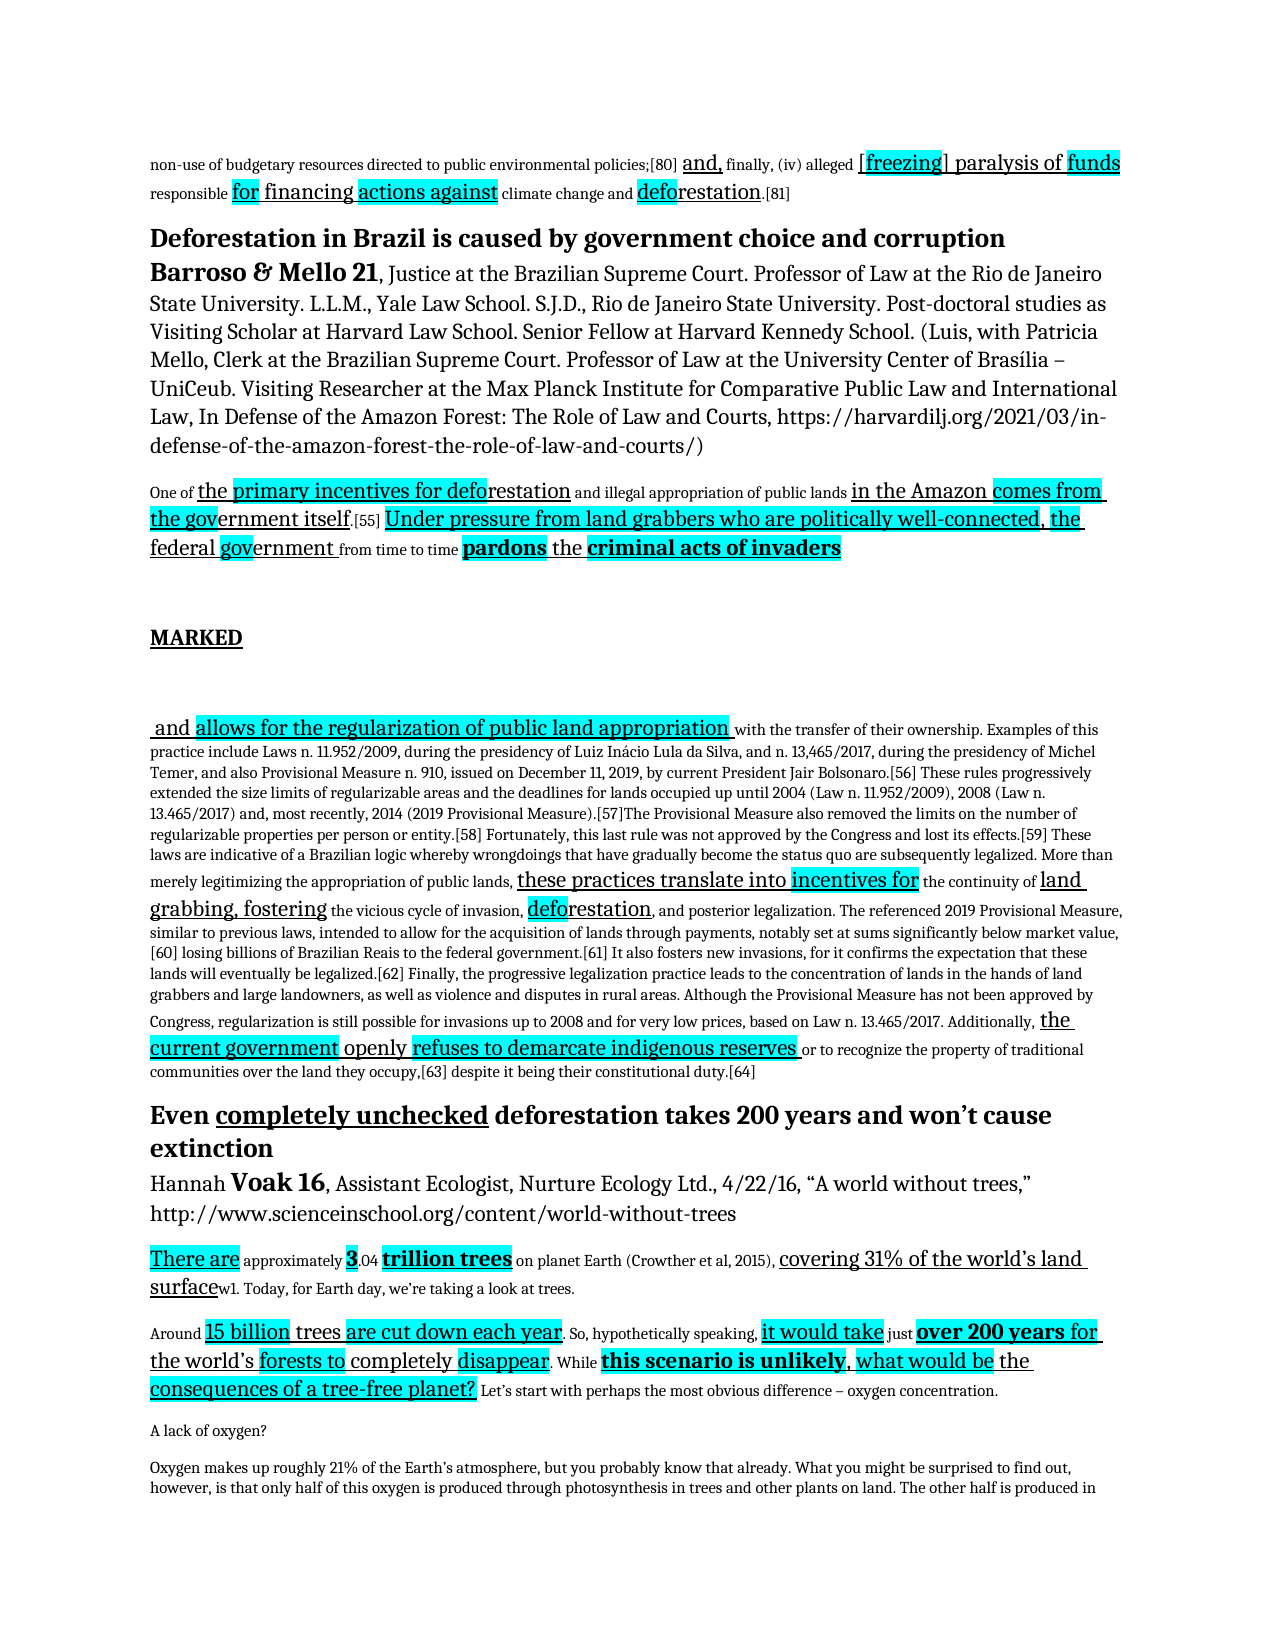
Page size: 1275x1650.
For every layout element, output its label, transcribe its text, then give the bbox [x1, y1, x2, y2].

text Barroso & Mello 21, Justice at the Brazilian Supreme Court. Professor of Law at the Rio de Janeiro State University. L.L.M., Yale Law School. S.J.D., Rio de Janeiro State University. Post-doctoral studies as Visiting Scholar at Harvard Law School. Senior Fellow at Harvard Kennedy School. (Luis, with Patricia Mello, Clerk at the Brazilian Supreme Court. Professor of Law at the University Center of Brasília – UniCeub. Visiting Researcher at the Max Planck Institute for Comparative Public Law and International Law, In Defense of the Amazon Forest: The Role of Law and Courts, https://harvardilj.org/2021/03/in-defense-of-the-amazon-forest-the-role-of-law-and-courts/) [150, 257, 1125, 459]
text MARKED [150, 625, 1125, 651]
text A lack of oxygen? [150, 1421, 1125, 1440]
subtitle Deforestation in Brazil is caused by government choice and corruption [150, 223, 1125, 255]
text and allows for the regularization of public land appropriation with the transfer of their ownership. Examples of this practice include Laws n. 11.952/2009, during the presidency of Luiz Inácio Lula da Silva, and n. 13,465/2017, during the presidency of Michel Temer, and also Provisional Measure n. 910, issued on December 11, 2019, by current President Jair Bolsonaro.[56] These rules progressively extended the size limits of regularizable areas and the deadlines for lands occupied up until 2004 (Law n. 11.952/2009), 2008 (Law n. 13.465/2017) and, most recently, 2014 (2019 Provisional Measure).[57]The Provisional Measure also removed the limits on the number of regularizable properties per person or entity.[58] Fortunately, this last rule was not approved by the Congress and lost its effects.[59] These laws are indicative of a Brazilian logic whereby wrongdoings that have gradually become the status quo are subsequently legalized. More than merely legitimizing the appropriation of public lands, these practices translate into incentives for the continuity of land grabbing, fostering the vicious cycle of invasion, deforestation, and posterior legalization. The referenced 2019 Provisional Measure, similar to previous laws, intended to allow for the acquisition of lands through payments, notably set at sums significantly below market value,[60] losing billions of Brazilian Reais to the federal government.[61] It also fosters new invasions, for it confirms the expectation that these lands will eventually be legalized.[62] Finally, the progressive legalization practice leads to the concentration of lands in the hands of land grabbers and large landowners, as well as violence and disputes in rural areas. Although the Provisional Measure has not been approved by Congress, regularization is still possible for invasions up to 2008 and for very low prices, based on Law n. 13.465/2017. Additionally, the current government openly refuses to demarcate indigenous reserves or to recognize the property of traditional communities over the land they occupy,[63] despite it being their constitutional duty.[64] [150, 715, 1125, 1082]
subtitle Even completely unchecked deforestation takes 200 years and won’t cause extinction [150, 1100, 1125, 1165]
text Hannah Voak 16, Assistant Ecologist, Nurture Ecology Ltd., 4/22/16, “A world without trees,” http://www.scienceinschool.org/content/world-without-trees [150, 1167, 1125, 1227]
text Around 15 billion trees are cut down each year. So, hypothetically speaking, it would take just over 200 years for the world’s forests to completely disappear. While this scenario is unlikely, what would be the consequences of a tree-free planet? Let’s start with perhaps the most obvious difference – oxygen concentration. [150, 1319, 1125, 1402]
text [150, 1458, 1125, 1498]
text One of the primary incentives for deforestation and illegal appropriation of public lands in the Amazon comes from the government itself.[55] Under pressure from land grabbers who are politically well-connected, the federal government from time to time pardons the criminal acts of invaders [150, 478, 1125, 561]
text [150, 150, 1125, 205]
text There are approximately 3.04 trillion trees on planet Earth (Crowther et al, 2015), covering 31% of the world’s land surfacew1. Today, for Earth day, we’re taking a look at trees. [150, 1245, 1125, 1300]
